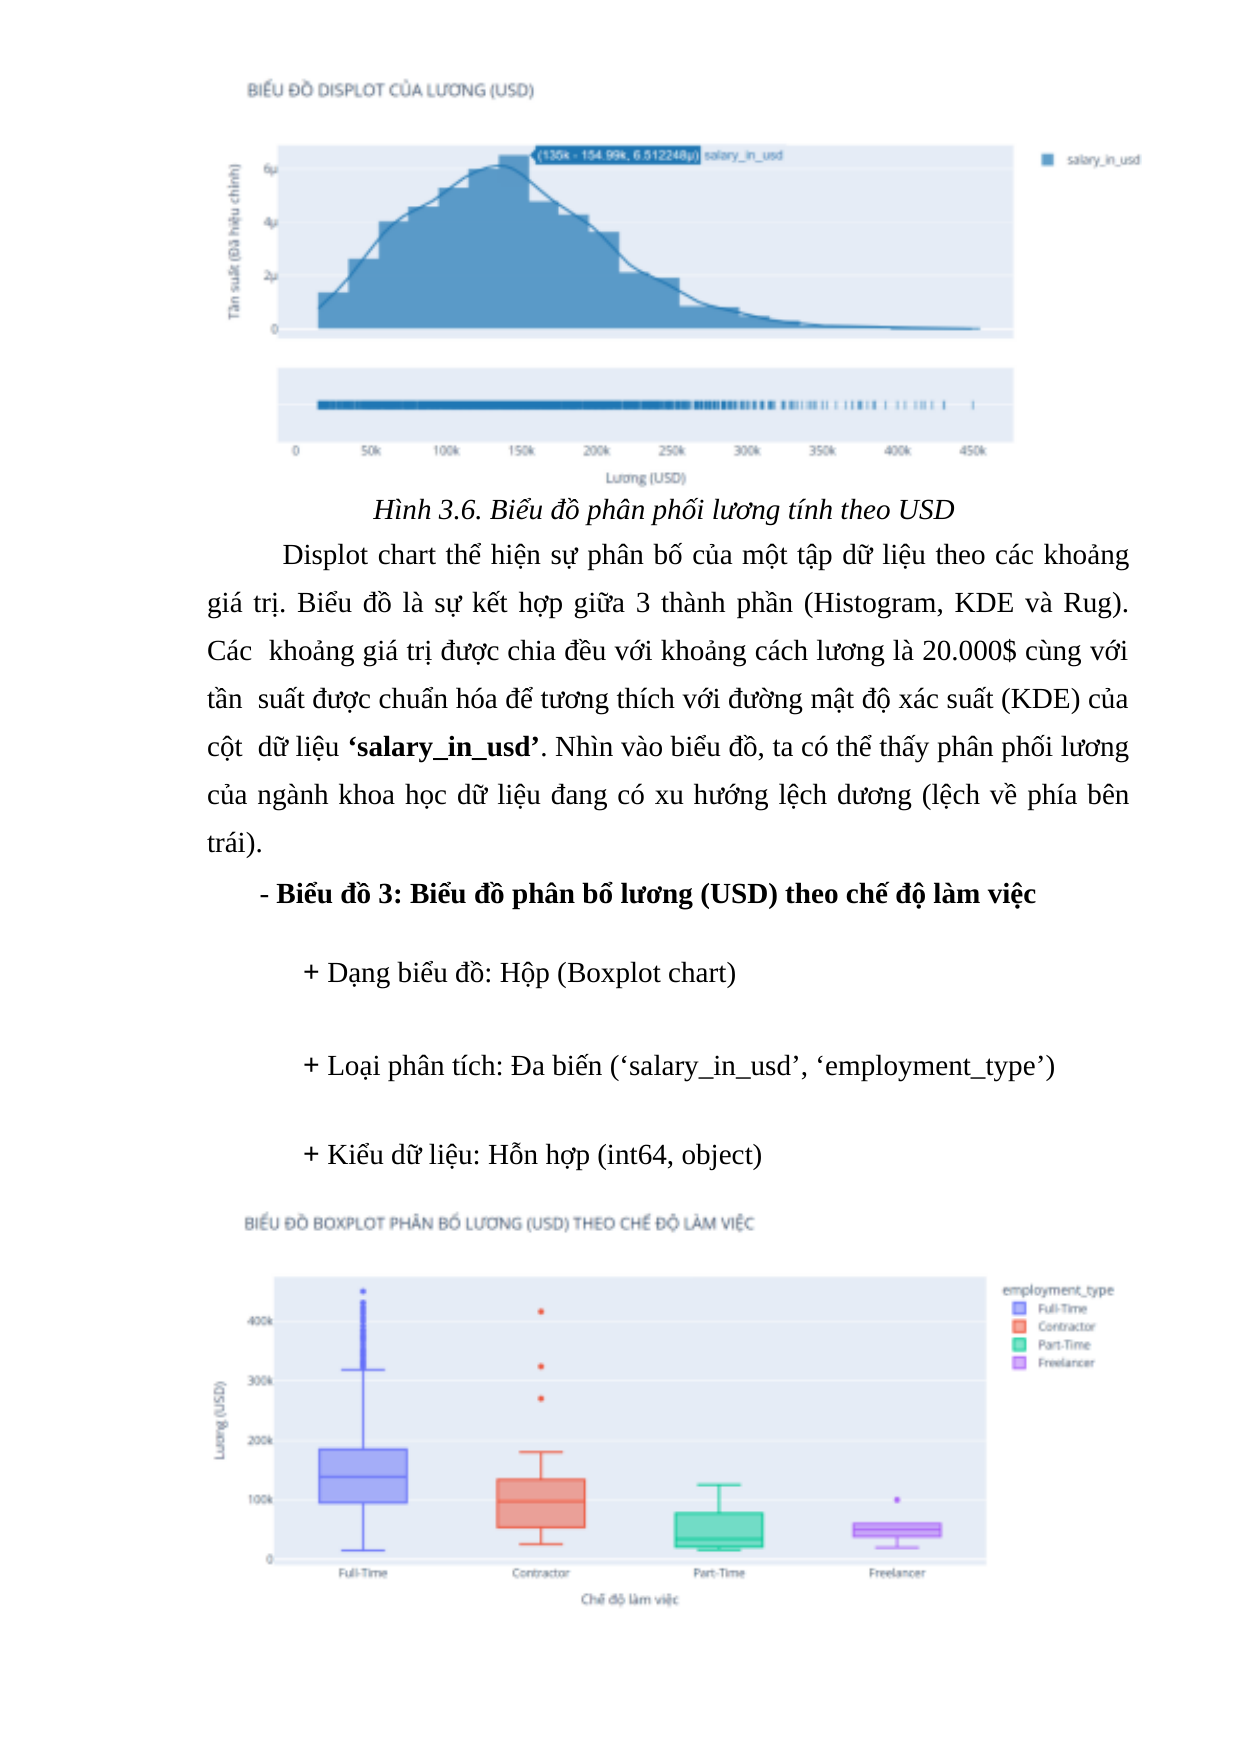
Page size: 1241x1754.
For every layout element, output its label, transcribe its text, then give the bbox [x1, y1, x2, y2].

picture [206, 71, 1142, 492]
text + Loại phân tích: Đa biến (‘salary_in_usd’, ‘employment_type’) + Kiểu dữ liệu: Hỗn hợp (int64, object) [303, 1032, 1068, 1181]
picture [206, 1210, 1123, 1615]
text Displot chart thể hiện sự phân bố của một tập dữ liệu theo các khoảng giá trị. Biểu đồ là sự kết hợp giữa 3 thành phần (Histogram, KDE và Rug). Các khoảng giá trị được chia đều với khoảng cách lương là 20.000$ cùng với tần suất được chuẩn hóa để tương thích với đường mật độ xác suất (KDE) của cột dữ liệu ‘salary_in_usd’. Nhìn vào biểu đồ, ta có thể thấy phân phối lương của ngành khoa học dữ liệu đang có xu hướng lệch dương (lệch về phía bên trái). [207, 537, 1131, 858]
text - Biểu đồ 3: Biểu đồ phân bổ lương (USD) theo chế độ làm việc + Dạng biểu đồ: Hộp (Boxplot chart) [259, 876, 1057, 999]
text Hình 3.6. Biểu đồ phân phối lương tính theo USD [373, 492, 1187, 526]
